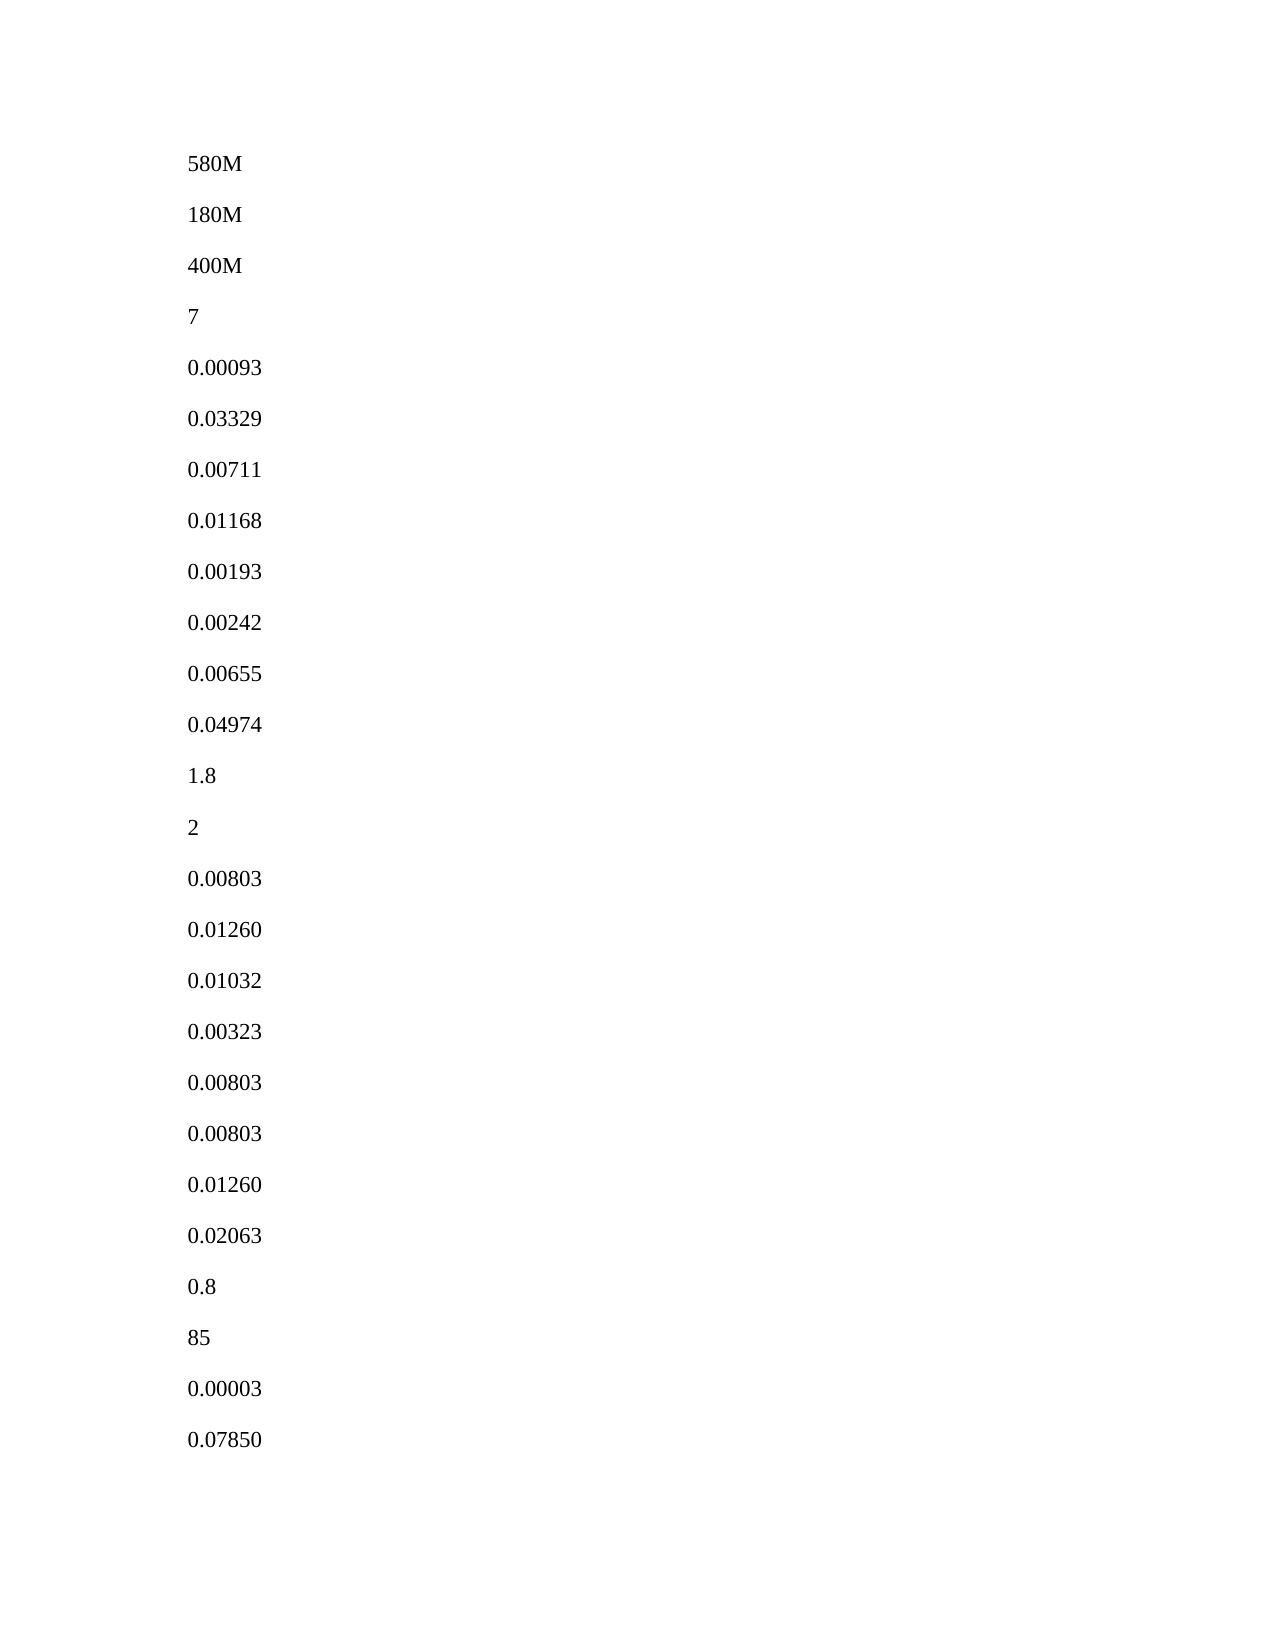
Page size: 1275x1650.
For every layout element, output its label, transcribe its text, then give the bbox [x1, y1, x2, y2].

table_cell 0.01260 [176, 1171, 1076, 1222]
table_cell 85 [176, 1324, 1076, 1375]
table_cell 0.00711 [176, 456, 1076, 507]
table_cell 0.00093 [176, 354, 1076, 405]
table_cell 400M [176, 252, 1076, 303]
table_cell 180M [176, 201, 1076, 252]
table_cell 0.00655 [176, 660, 1076, 711]
table_cell 0.00803 [176, 865, 1076, 916]
table_cell 1.8 [176, 763, 1076, 813]
table_cell 0.07850 [176, 1426, 1076, 1477]
table_cell 0.00803 [176, 1069, 1076, 1120]
table_header 580M [176, 150, 1076, 201]
table_cell 0.01260 [176, 916, 1076, 967]
table_cell 0.01168 [176, 507, 1076, 558]
table_cell 0.00242 [176, 609, 1076, 660]
table_cell 0.01032 [176, 967, 1076, 1018]
table_cell 0.00323 [176, 1018, 1076, 1069]
table_cell 0.00003 [176, 1375, 1076, 1426]
table_cell 2 [176, 814, 1076, 864]
table_cell 0.03329 [176, 405, 1076, 456]
table_cell 0.00803 [176, 1120, 1076, 1171]
table_cell 0.02063 [176, 1222, 1076, 1273]
table_cell 0.8 [176, 1273, 1076, 1324]
table_cell 7 [176, 303, 1076, 354]
table_cell 0.04974 [176, 711, 1076, 762]
table_cell 0.00193 [176, 558, 1076, 609]
